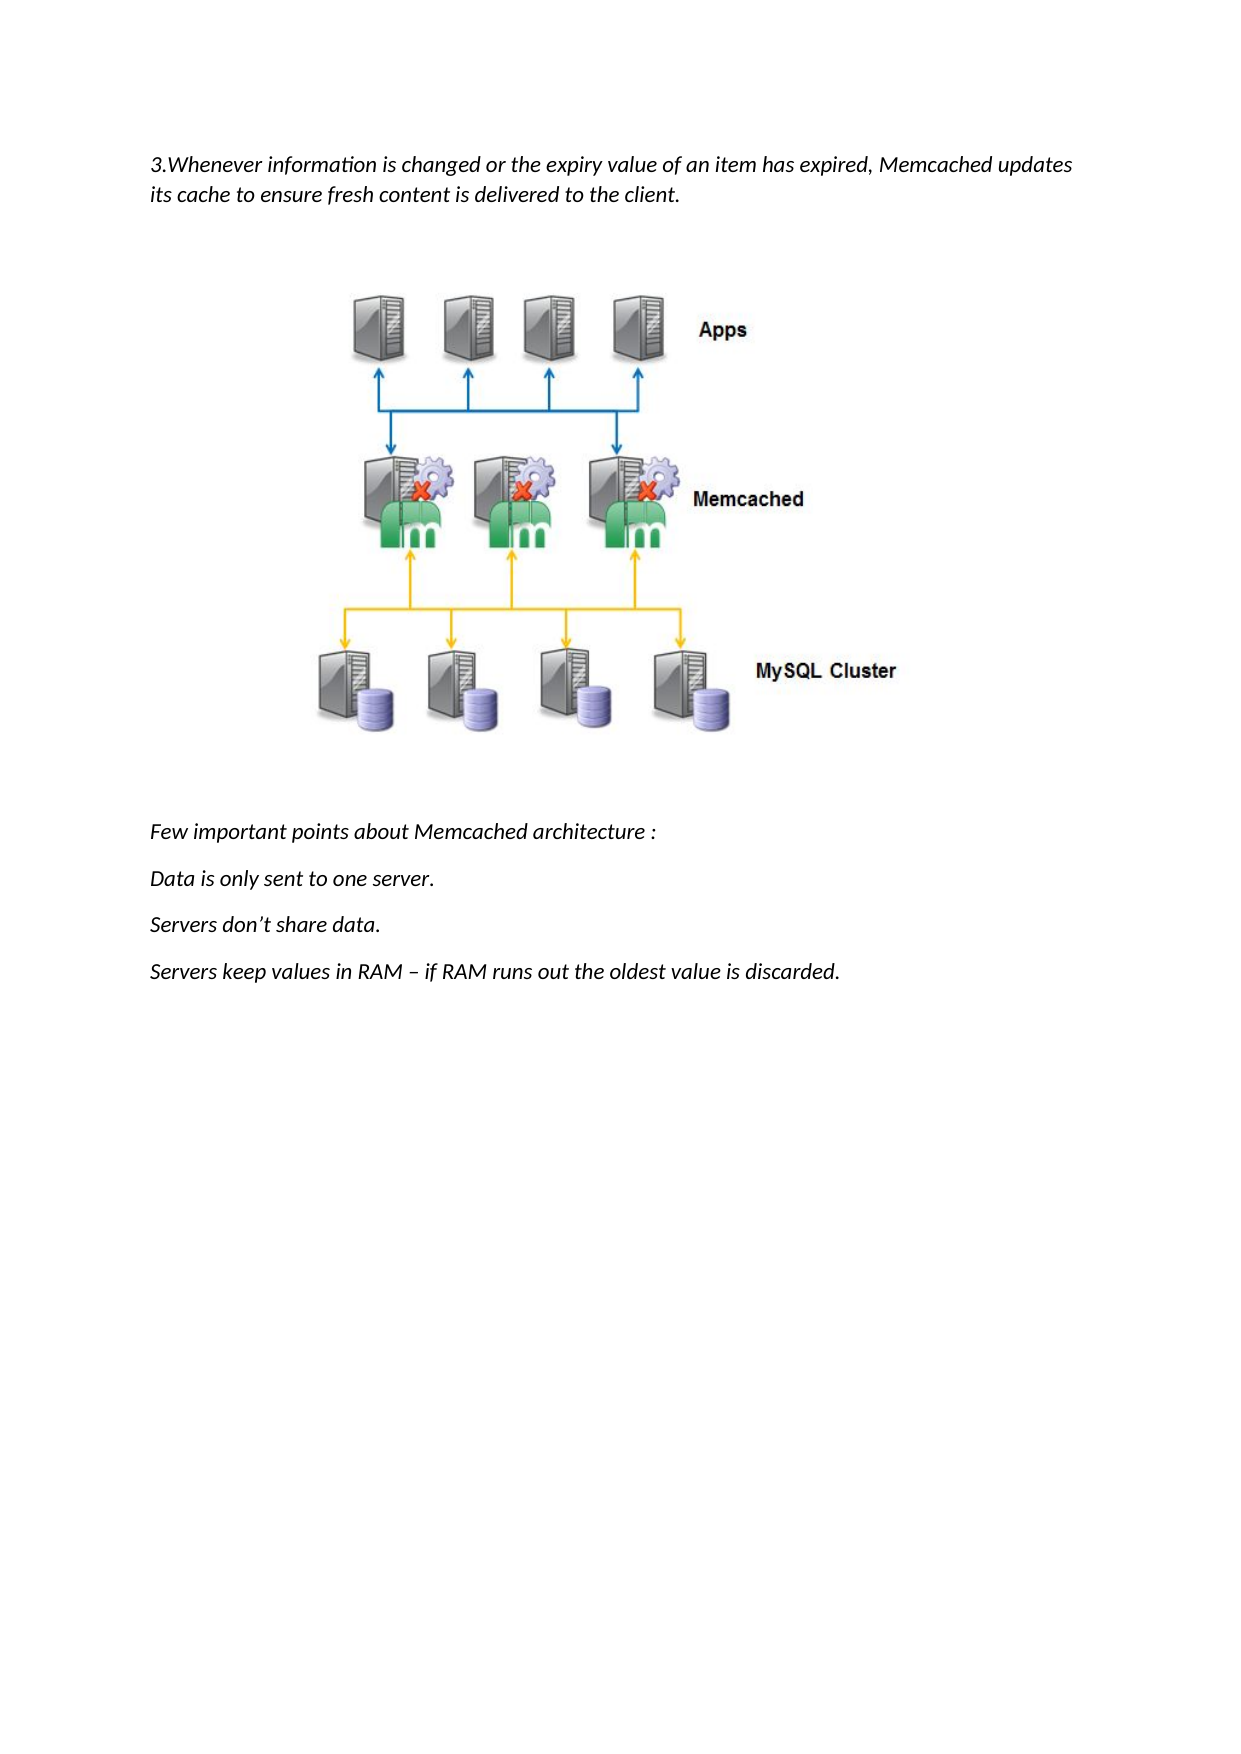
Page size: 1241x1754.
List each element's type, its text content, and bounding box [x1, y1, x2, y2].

text Few important points about Memcached architecture : [150, 817, 1090, 845]
text 3.Whenever information is changed or the expiry value of an item has expired, Memcached updates its cache to ensure fresh content is delivered to the client. [150, 150, 1090, 208]
text Servers keep values in RAM – if RAM runs out the oldest value is discarded. [150, 957, 1090, 986]
text Servers don’t share data. [150, 911, 1090, 939]
picture [310, 273, 913, 752]
text Data is only sent to one server. [150, 864, 1090, 892]
